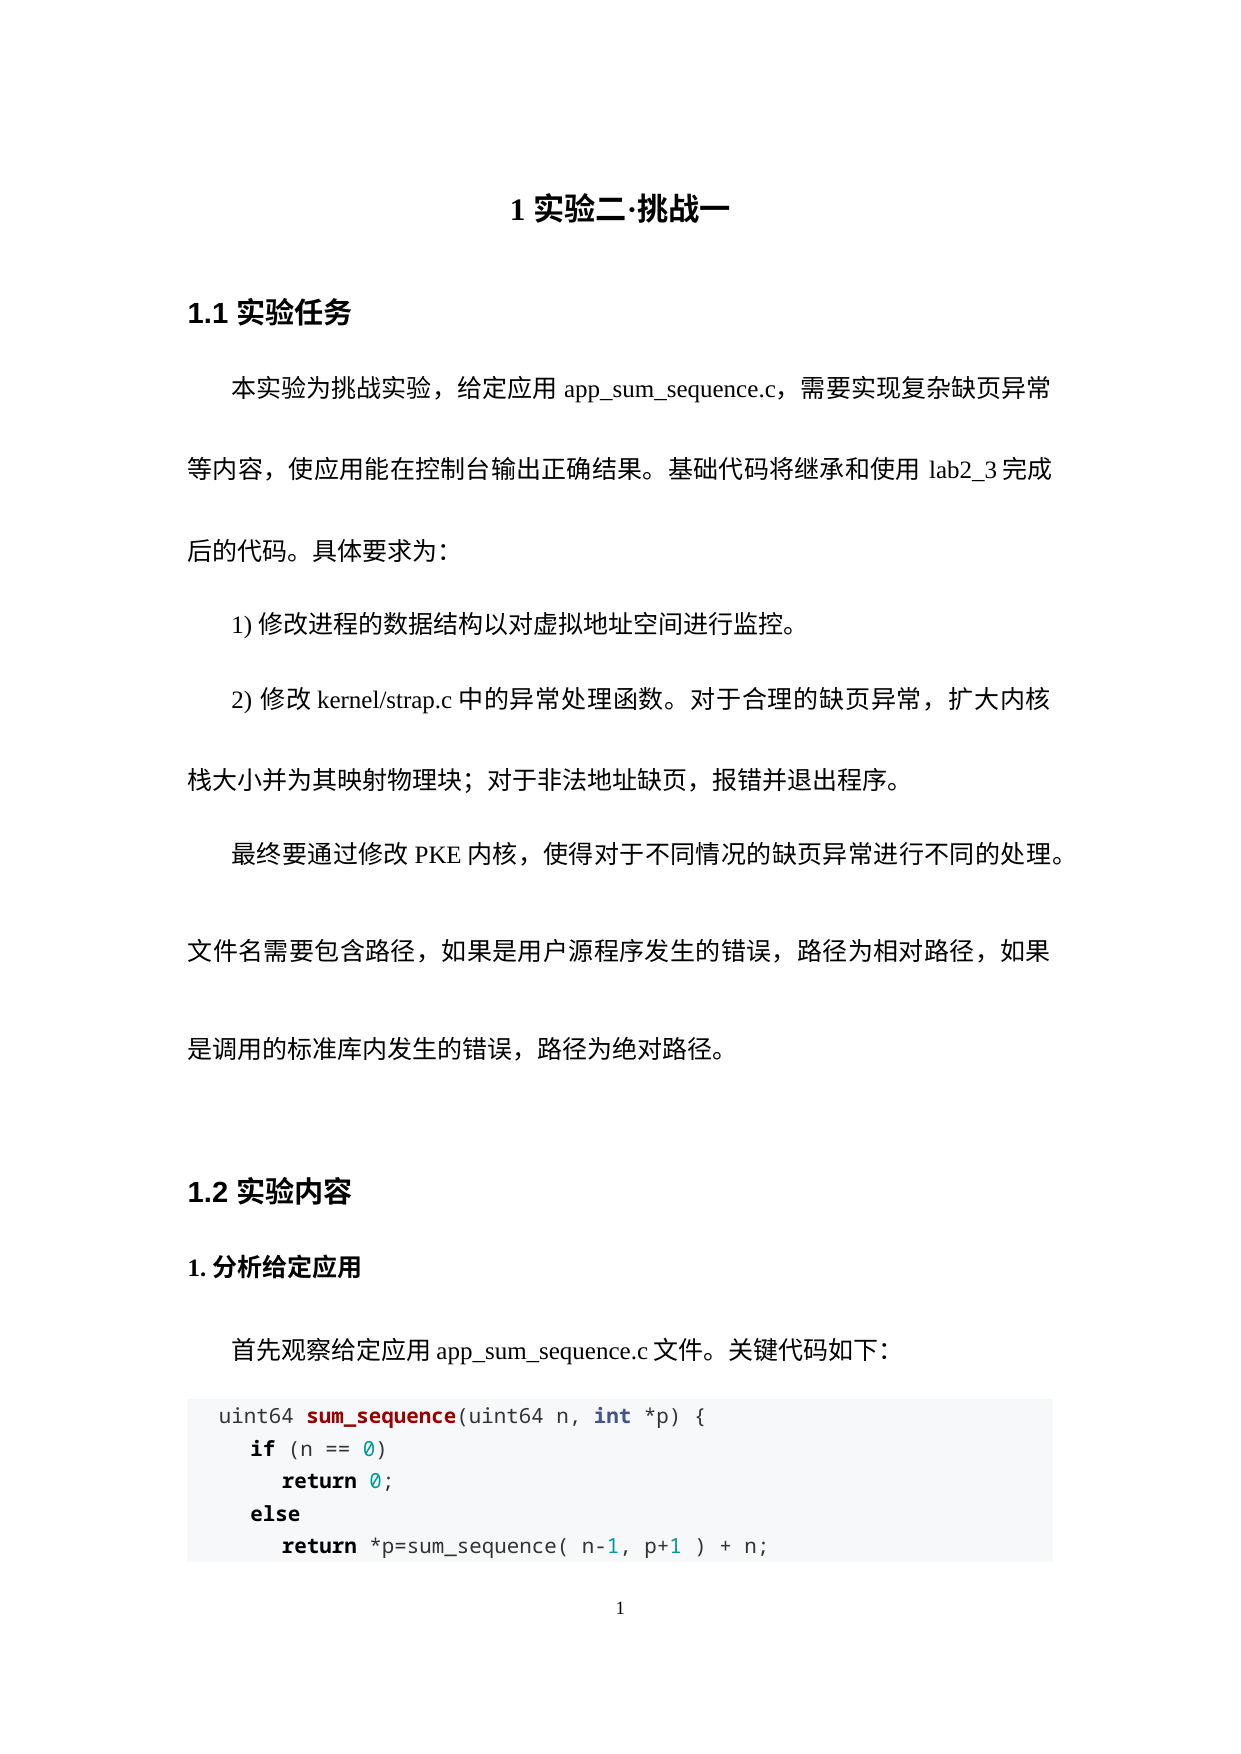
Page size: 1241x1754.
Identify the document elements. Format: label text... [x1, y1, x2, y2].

text 1. 分析给定应用 [187, 1233, 1053, 1298]
text return 0; [187, 1464, 1053, 1497]
text 2) 修改kernel/strap.c中的异常处理函数。对于合理的缺页异常，扩大内核栈大小并为其映射物理块；对于非法地址缺页，报错并退出程序。 [187, 665, 1053, 811]
subtitle 1.1 实验任务 [187, 278, 1053, 343]
text 本实验为挑战实验，给定应用app_sum_sequence.c，需要实现复杂缺页异常等内容，使应用能在控制台输出正确结果。基础代码将继承和使用lab2_3完成后的代码。具体要求为： [187, 354, 1053, 582]
text if (n == 0) [187, 1432, 1053, 1464]
text uint64 sum_sequence(uint64 n, int *p) { [187, 1399, 1053, 1432]
text 1) 修改进程的数据结构以对虚拟地址空间进行监控。 [187, 591, 1053, 656]
subtitle 1 实验二·挑战一 [187, 175, 1053, 240]
text else [187, 1497, 1053, 1529]
subtitle 1.2 实验内容 [187, 1157, 1053, 1222]
text 首先观察给定应用app_sum_sequence.c文件。关键代码如下： [187, 1316, 1053, 1381]
text 最终要通过修改PKE内核，使得对于不同情况的缺页异常进行不同的处理。文件名需要包含路径，如果是用户源程序发生的错误，路径为相对路径，如果是调用的标准库内发生的错误，路径为绝对路径。 [187, 820, 1053, 1080]
text return *p=sum_sequence( n-1, p+1 ) + n; [187, 1529, 1053, 1562]
